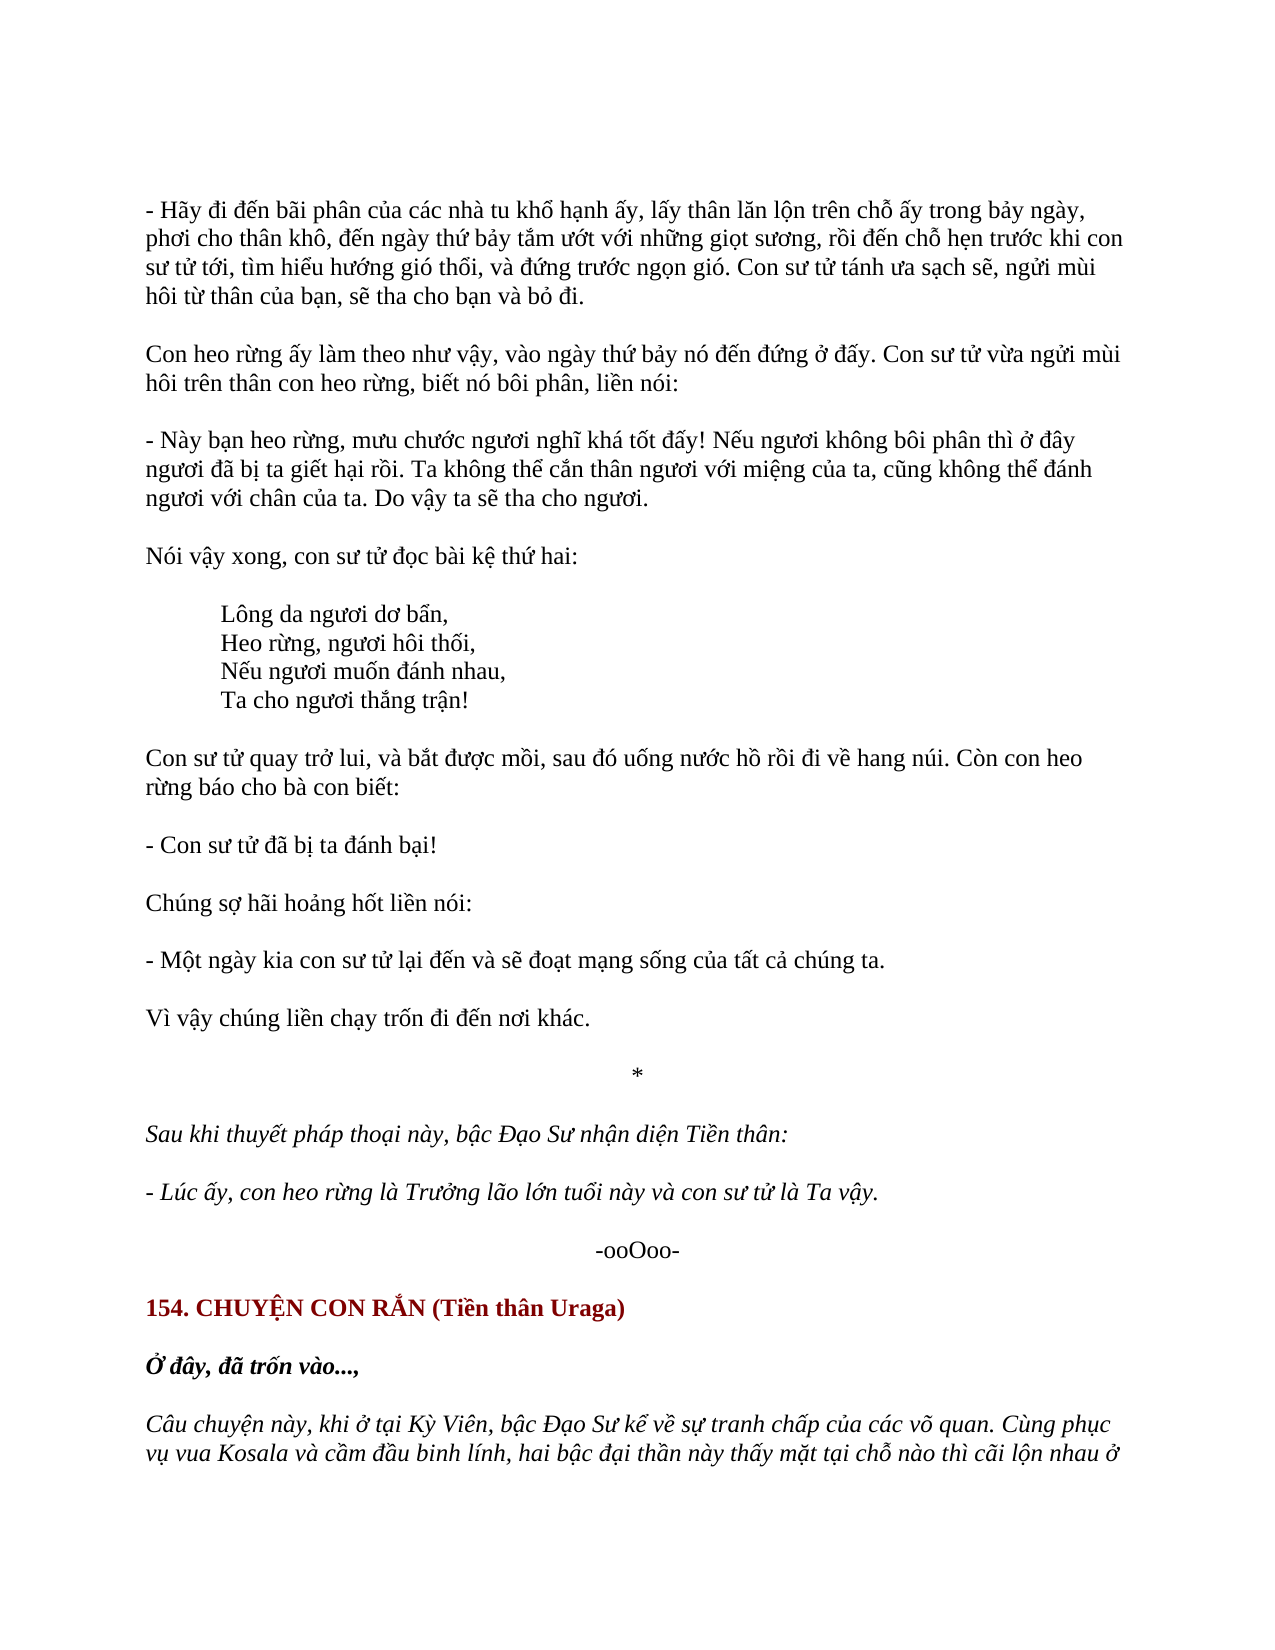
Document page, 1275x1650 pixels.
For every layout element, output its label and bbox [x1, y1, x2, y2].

table_header [130, 150, 1145, 1482]
